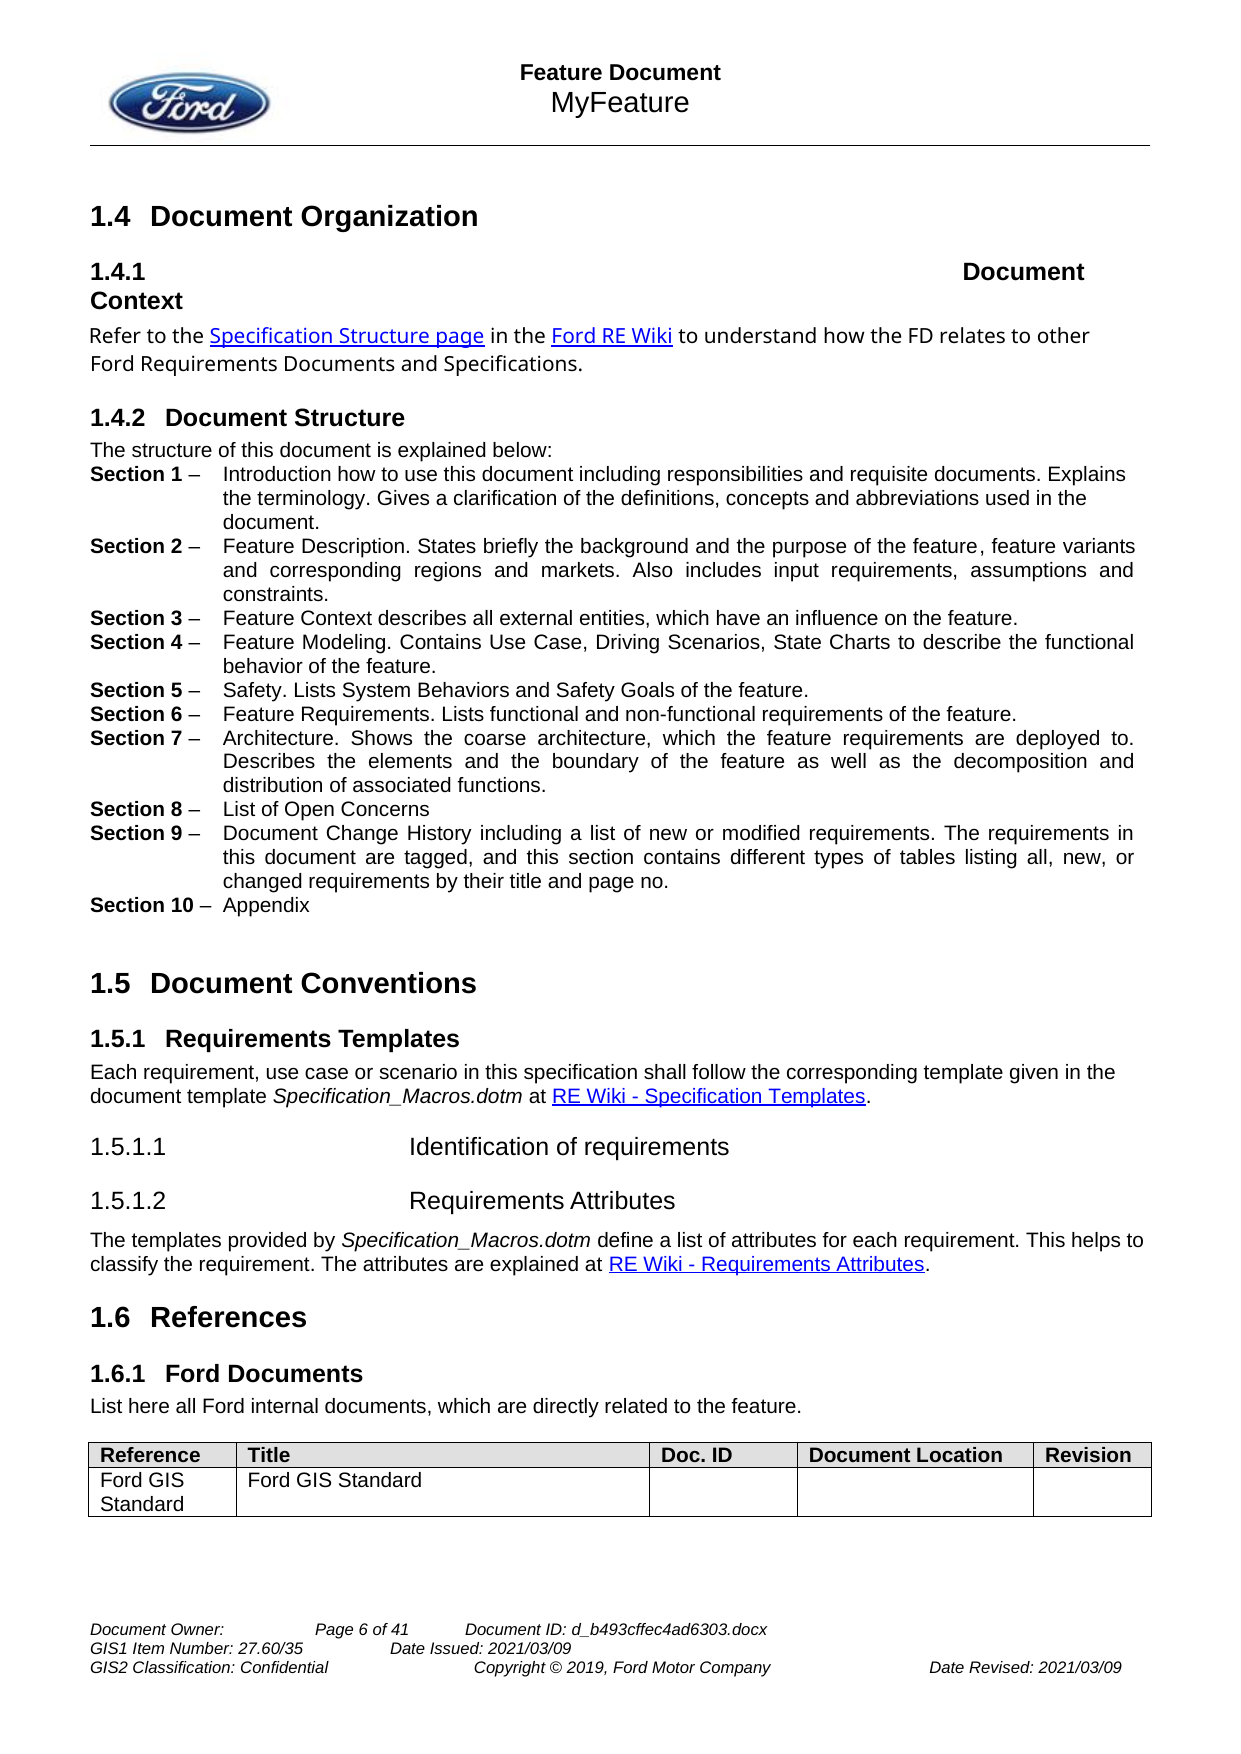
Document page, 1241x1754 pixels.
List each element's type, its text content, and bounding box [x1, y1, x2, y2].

subtitle Requirements Templates [90, 1024, 1150, 1053]
table_cell [1034, 1468, 1151, 1516]
table_header Document Location [798, 1443, 1033, 1467]
subtitle Requirements Attributes [90, 1186, 1150, 1215]
subtitle Document Context [90, 257, 1150, 315]
table_cell [798, 1468, 1033, 1516]
text Section 6 – Feature Requirements. Lists functional and non-functional requirements of the feature. [90, 701, 1136, 725]
text The structure of this document is explained below: [90, 438, 1136, 462]
text Section 7 – Architecture. Shows the coarse architecture, which the feature requirements are deployed to. Describes the elements and the boundary of the feature as well as the decomposition and distribution of associated functions. [90, 725, 1136, 797]
text Section 9 – Document Change History including a list of new or modified requirements. The requirements in this document are tagged, and this section contains different types of tables listing all, new, or changed requirements by their title and page no. [90, 821, 1136, 893]
text Section 2 – Feature Description. States briefly the background and the purpose of the feature, feature variants and corresponding regions and markets. Also includes input requirements, assumptions and constraints. [90, 534, 1136, 606]
subtitle Identification of requirements [90, 1132, 1150, 1161]
picture [89, 53, 290, 154]
subtitle Document Organization [90, 199, 1150, 232]
text Section 10 – Appendix [90, 893, 1136, 917]
table_cell Ford GIS Standard [89, 1468, 236, 1516]
text Each requirement, use case or scenario in this specification shall follow the corresponding template given in the document template Specification_Macros.dotm at RE Wiki - Specification Templates. [90, 1059, 1150, 1107]
text Section 3 – Feature Context describes all external entities, which have an influence on the feature. [90, 606, 1136, 629]
text List here all Ford internal documents, which are directly related to the feature. [90, 1394, 1136, 1418]
table_header Title [237, 1443, 649, 1467]
subtitle References [90, 1300, 1150, 1334]
text Section 1 – Introduction how to use this document including responsibilities and requisite documents. Explains the terminology. Gives a clarification of the definitions, concepts and abbreviations used in the document. [90, 462, 1136, 534]
table_header Revision [1034, 1443, 1151, 1467]
text Refer to the Specification Structure page in the Ford RE Wiki to understand how the FD relates to other Ford Requirements Documents and Specifications. [89, 321, 1111, 378]
subtitle Document Structure [90, 403, 1150, 432]
text Section 4 – Feature Modeling. Contains Use Case, Driving Scenarios, State Charts to describe the functional behavior of the feature. [90, 629, 1136, 677]
text Section 5 – Safety. Lists System Behaviors and Safety Goals of the feature. [90, 677, 1136, 701]
table_header Reference [89, 1443, 236, 1467]
table_cell Ford GIS Standard [237, 1468, 649, 1516]
subtitle Ford Documents [90, 1359, 1150, 1388]
text The templates provided by Specification_Macros.dotm define a list of attributes for each requirement. This helps to classify the requirement. The attributes are explained at RE Wiki - Requirements Attributes. [90, 1227, 1150, 1275]
table_header Doc. ID [650, 1443, 797, 1467]
table_cell [650, 1468, 797, 1516]
subtitle Document Conventions [90, 966, 1150, 999]
text Section 8 – List of Open Concerns [90, 797, 1136, 821]
